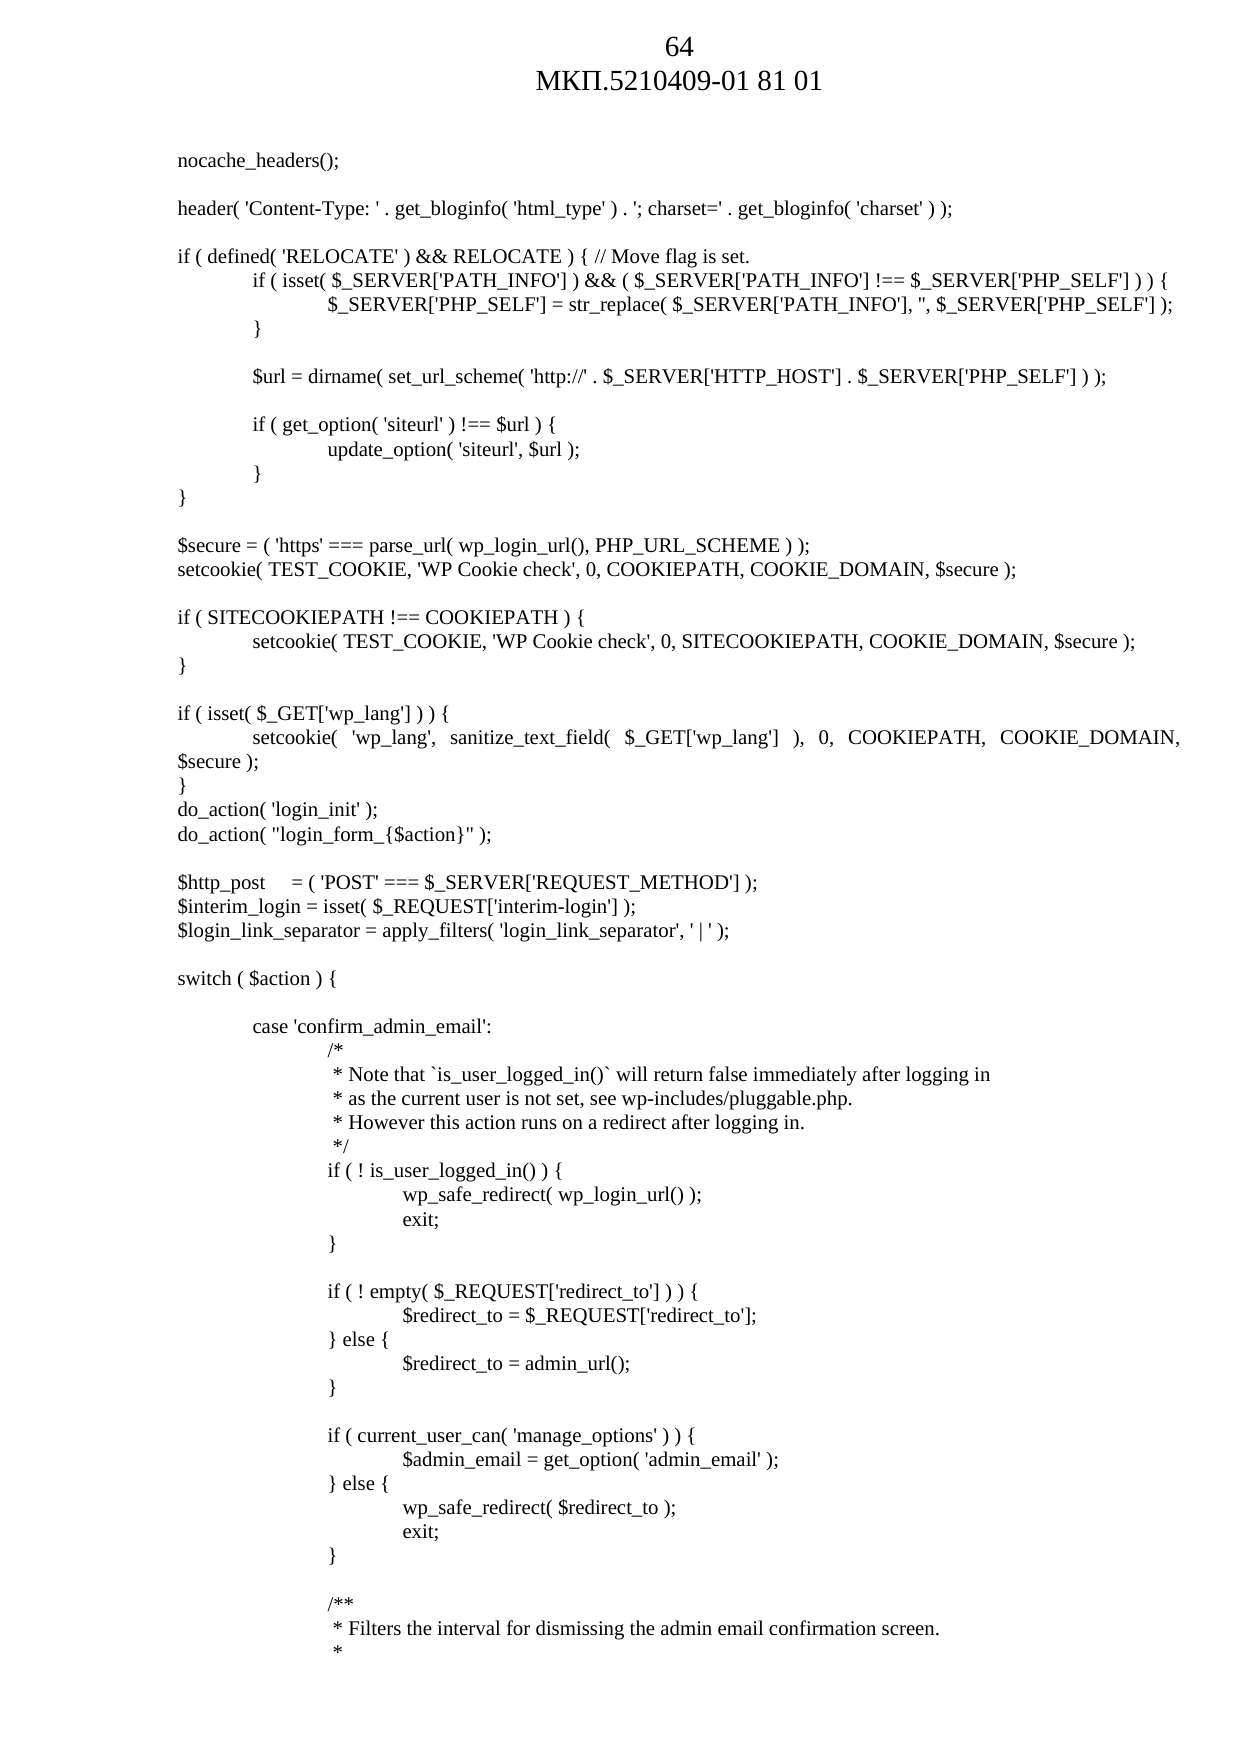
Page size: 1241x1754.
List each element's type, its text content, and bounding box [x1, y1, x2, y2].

text exit; [177, 1206, 1181, 1231]
text } [177, 653, 1181, 677]
text } else { [177, 1327, 1181, 1351]
text setcookie( TEST_COOKIE, 'WP Cookie check', 0, SITECOOKIEPATH, COOKIE_DOMAIN, $secure ); [177, 629, 1181, 653]
text $url = dirname( set_url_scheme( 'http://' . $_SERVER['HTTP_HOST'] . $_SERVER['PHP_SELF'] ) ); [177, 364, 1181, 388]
text header( 'Content-Type: ' . get_bloginfo( 'html_type' ) . '; charset=' . get_bloginfo( 'charset' ) ); [177, 196, 1181, 220]
text } [177, 484, 1181, 509]
text } [177, 1543, 1181, 1567]
text do_action( "login_form_{$action}" ); [177, 821, 1181, 846]
text $redirect_to = admin_url(); [177, 1351, 1181, 1375]
text if ( isset( $_GET['wp_lang'] ) ) { [177, 701, 1181, 725]
text } else { [177, 1471, 1181, 1495]
text $http_post = ( 'POST' === $_SERVER['REQUEST_METHOD'] ); [177, 869, 1181, 894]
text } [177, 1231, 1181, 1254]
text wp_safe_redirect( wp_login_url() ); [177, 1182, 1181, 1206]
text setcookie( TEST_COOKIE, 'WP Cookie check', 0, COOKIEPATH, COOKIE_DOMAIN, $secure ); [177, 557, 1181, 581]
text } [177, 316, 1181, 340]
text exit; [177, 1519, 1181, 1543]
text wp_safe_redirect( $redirect_to ); [177, 1495, 1181, 1519]
text if ( ! is_user_logged_in() ) { [177, 1158, 1181, 1182]
text setcookie( 'wp_lang', sanitize_text_field( $_GET['wp_lang'] ), 0, COOKIEPATH, COOKIE_DOMAIN, $secure ); [177, 725, 1181, 773]
text if ( isset( $_SERVER['PATH_INFO'] ) && ( $_SERVER['PATH_INFO'] !== $_SERVER['PHP_SELF'] ) ) { [177, 268, 1181, 292]
text do_action( 'login_init' ); [177, 797, 1181, 821]
text update_option( 'siteurl', $url ); [177, 436, 1181, 461]
text } [177, 461, 1181, 484]
text } [177, 773, 1181, 797]
text switch ( $action ) { [177, 966, 1181, 990]
text /** [177, 1591, 1181, 1616]
text if ( ! empty( $_REQUEST['redirect_to'] ) ) { [177, 1279, 1181, 1303]
text if ( current_user_can( 'manage_options' ) ) { [177, 1423, 1181, 1447]
text if ( get_option( 'siteurl' ) !== $url ) { [177, 412, 1181, 436]
text case 'confirm_admin_email': [177, 1014, 1181, 1038]
text } [177, 1375, 1181, 1399]
text if ( defined( 'RELOCATE' ) && RELOCATE ) { // Move flag is set. [177, 244, 1181, 268]
text * However this action runs on a redirect after logging in. [177, 1110, 1181, 1134]
text /* [177, 1038, 1181, 1062]
text if ( SITECOOKIEPATH !== COOKIEPATH ) { [177, 605, 1181, 629]
text $admin_email = get_option( 'admin_email' ); [177, 1447, 1181, 1471]
text $secure = ( 'https' === parse_url( wp_login_url(), PHP_URL_SCHEME ) ); [177, 533, 1181, 557]
text $_SERVER['PHP_SELF'] = str_replace( $_SERVER['PATH_INFO'], '', $_SERVER['PHP_SELF'] ); [177, 292, 1181, 316]
text nocache_headers(); [177, 148, 1181, 172]
text $redirect_to = $_REQUEST['redirect_to']; [177, 1303, 1181, 1327]
text * as the current user is not set, see wp-includes/pluggable.php. [177, 1086, 1181, 1110]
text $login_link_separator = apply_filters( 'login_link_separator', ' | ' ); [177, 918, 1181, 942]
text $interim_login = isset( $_REQUEST['interim-login'] ); [177, 894, 1181, 918]
text * [177, 1639, 1181, 1664]
text */ [177, 1134, 1181, 1158]
text * Filters the interval for dismissing the admin email confirmation screen. [177, 1616, 1181, 1639]
text * Note that `is_user_logged_in()` will return false immediately after logging in [177, 1062, 1181, 1086]
